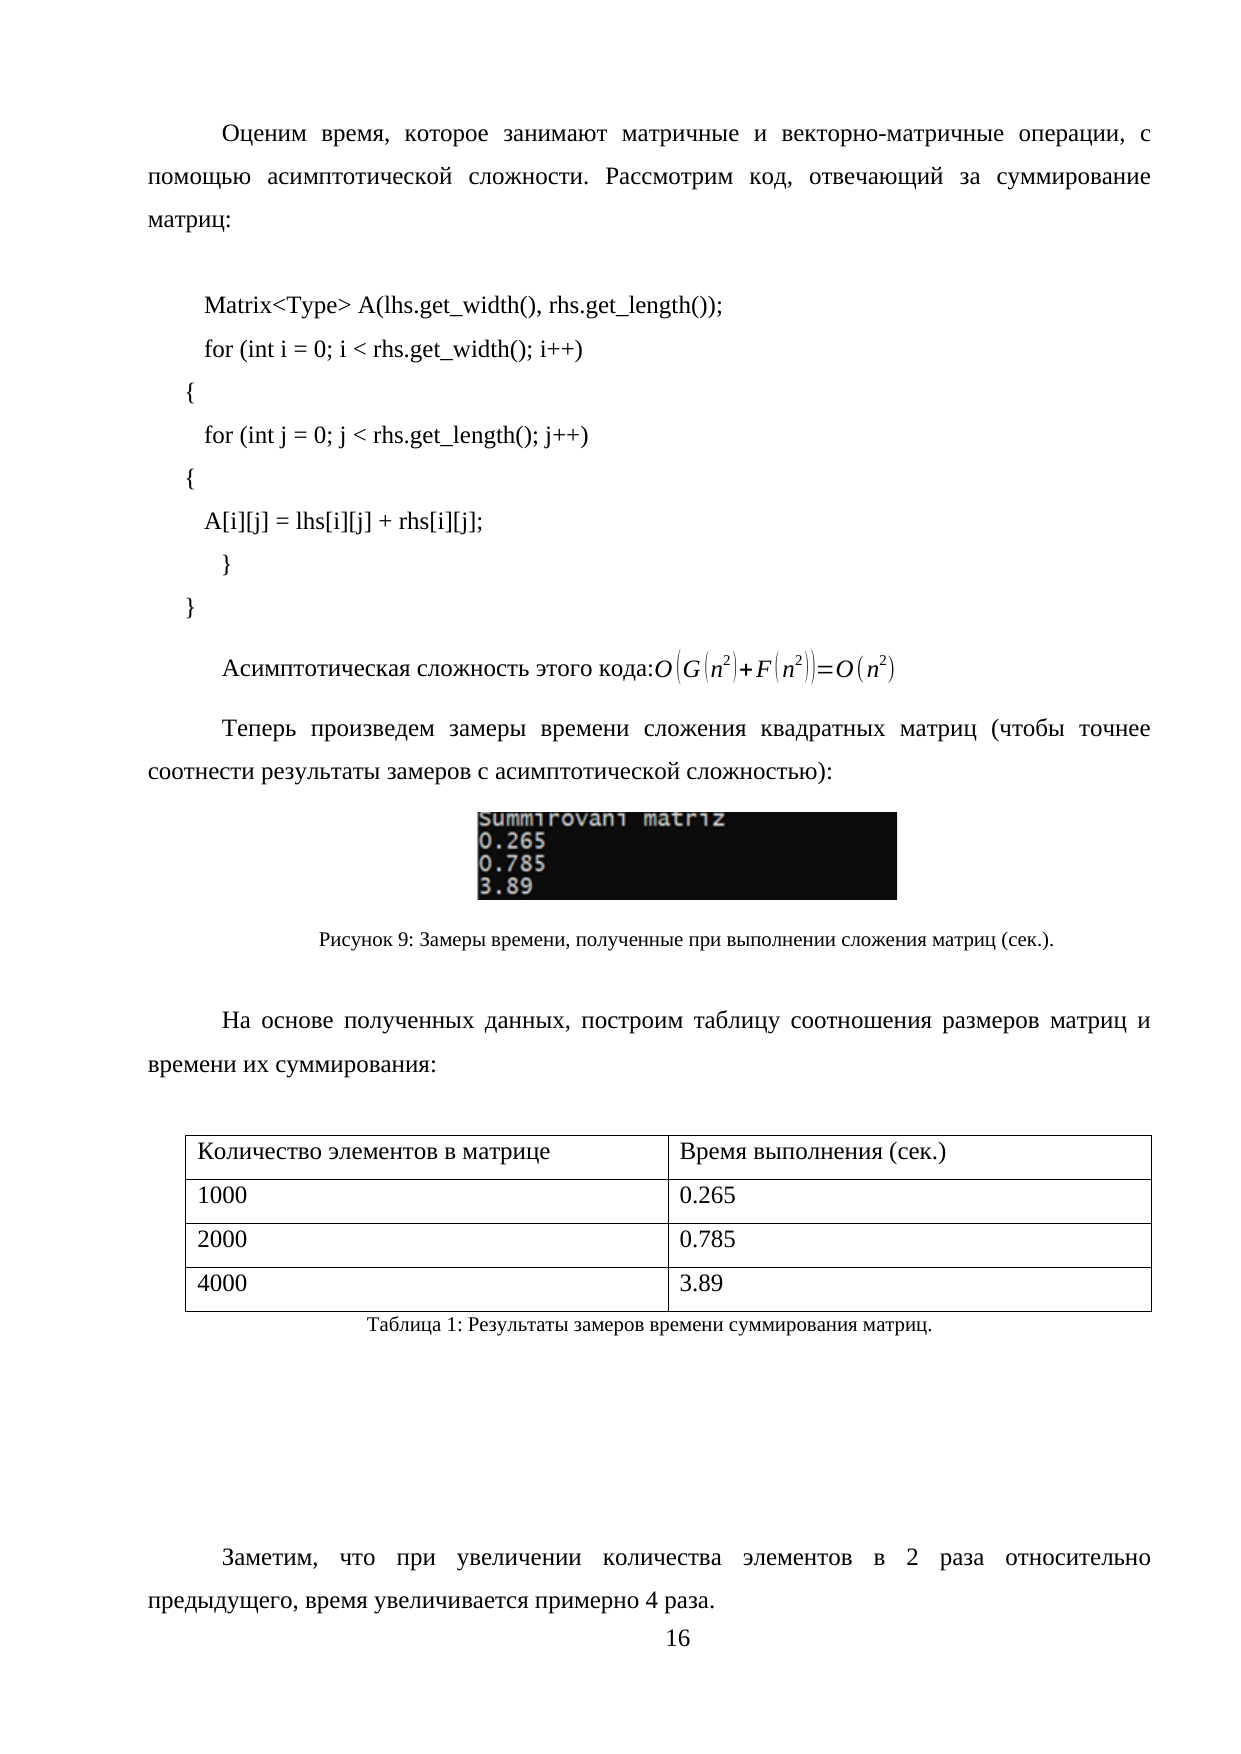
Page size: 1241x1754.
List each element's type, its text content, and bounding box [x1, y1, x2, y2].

table_cell 1000 [186, 1180, 668, 1223]
text Рисунок 9: Замеры времени, полученные при выполнении сложения матриц (сек.). [148, 926, 1152, 951]
list A[i][j] = lhs[i][j] + rhs[i][j]; [148, 506, 1152, 535]
picture [476, 812, 898, 900]
table_cell 4000 [186, 1268, 668, 1311]
text Асимптотическая сложность этого кода: [148, 648, 1152, 686]
table_cell 0.785 [669, 1224, 1151, 1267]
table_cell 3.89 [669, 1268, 1151, 1311]
list { [148, 463, 1152, 492]
text Теперь произведем замеры времени сложения квадратных матриц (чтобы точнее соотнести результаты замеров с асимптотической сложностью): [148, 713, 1152, 785]
list Matrix<Type> A(lhs.get_width(), rhs.get_length()); [148, 291, 1152, 319]
list } [148, 549, 1152, 578]
list { [148, 377, 1152, 406]
list for (int i = 0; i < rhs.get_width(); i++) [148, 334, 1152, 362]
list for (int j = 0; j < rhs.get_length(); j++) [148, 420, 1152, 449]
text На основе полученных данных, построим таблицу соотношения размеров матриц и времени их суммирования: [148, 1006, 1152, 1077]
list Оценим время, которое занимают матричные и векторно-матричные операции, с помощью асимптотической сложности. Рассмотрим код, отвечающий за суммирование матриц: [148, 118, 1152, 233]
table_cell 2000 [186, 1224, 668, 1267]
list } [148, 592, 1152, 621]
table_header Время выполнения (сек.) [669, 1136, 1151, 1179]
table_cell 0.265 [669, 1180, 1151, 1223]
table_header Количество элементов в матрице [186, 1136, 668, 1179]
text Заметим, что при увеличении количества элементов в 2 раза относительно предыдущего, время увеличивается примерно 4 раза. [148, 1542, 1152, 1614]
text Таблица 1: Результаты замеров времени суммирования матриц. [148, 1312, 1152, 1336]
